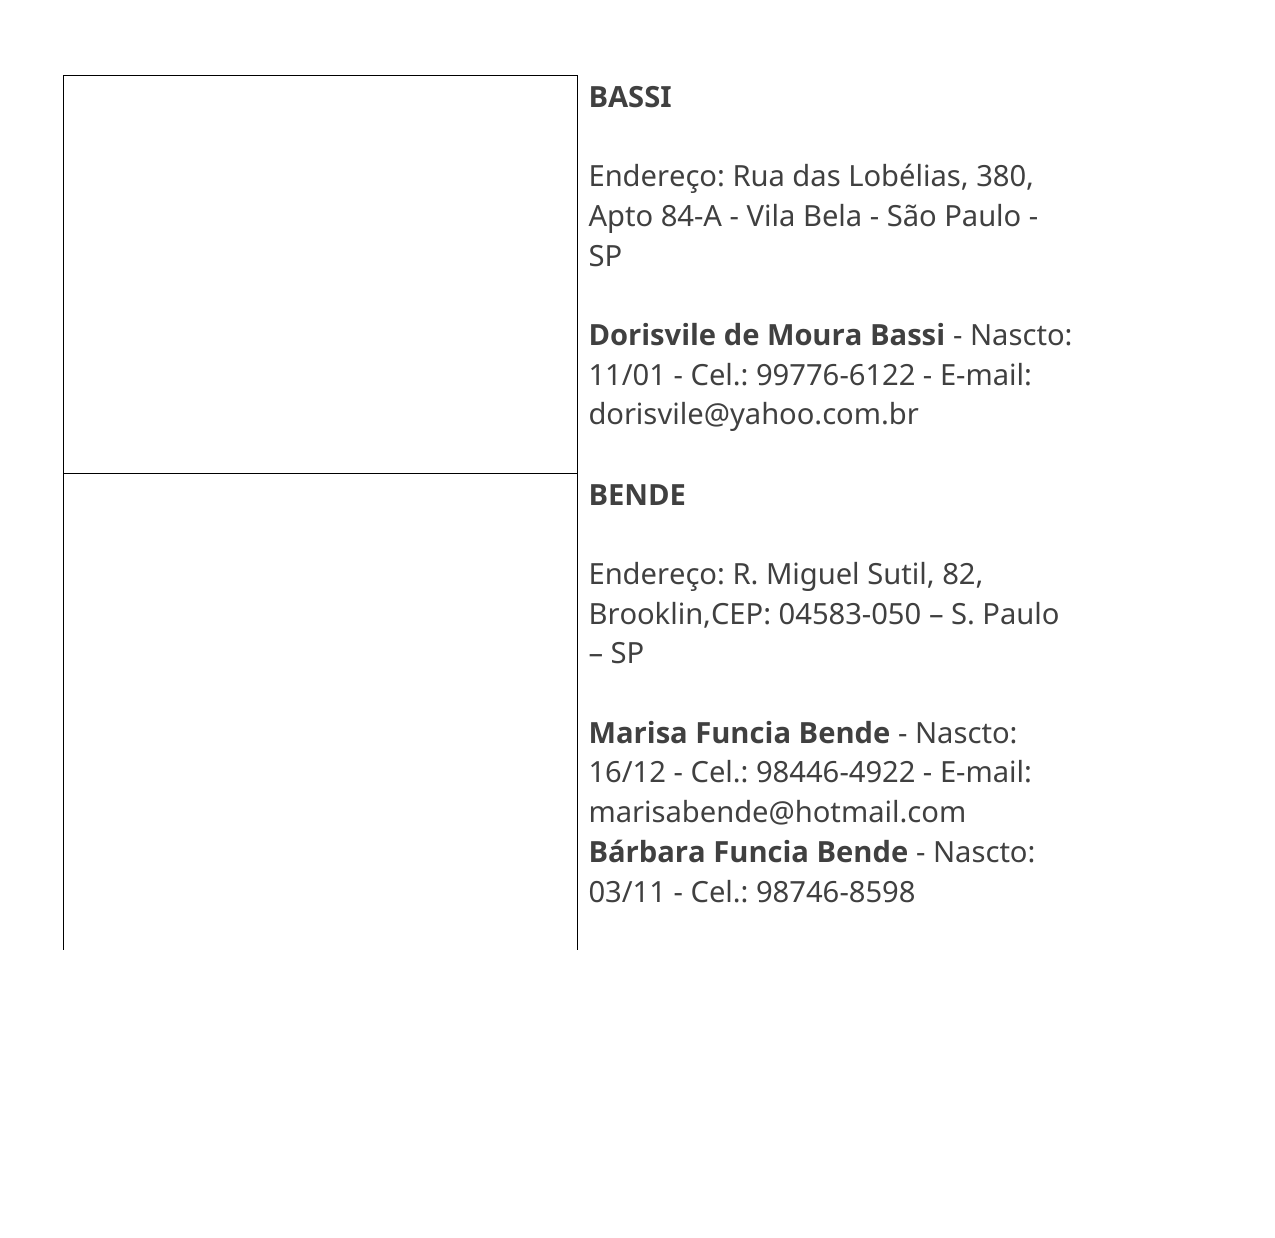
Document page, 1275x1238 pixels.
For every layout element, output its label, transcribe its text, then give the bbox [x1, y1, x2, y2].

table_cell BENDE Endereço: R. Miguel Sutil, 82, Brooklin,CEP: 04583-050 – S. Paulo – SP Marisa Funcia Bende - Nascto: 16/12 - Cel.: 98446-4922 - E-mail: marisabende@hotmail.com Bárbara Funcia Bende - Nascto: 03/11 - Cel.: 98746-8598 [578, 473, 1090, 950]
table_cell BASSI Endereço: Rua das Lobélias, 380, Apto 84-A - Vila Bela - São Paulo - SP Dorisvile de Moura Bassi - Nascto: 11/01 - Cel.: 99776-6122 - E-mail: dorisvile@yahoo.com.br [578, 75, 1090, 473]
table_cell [64, 474, 577, 950]
table_cell [64, 76, 577, 473]
